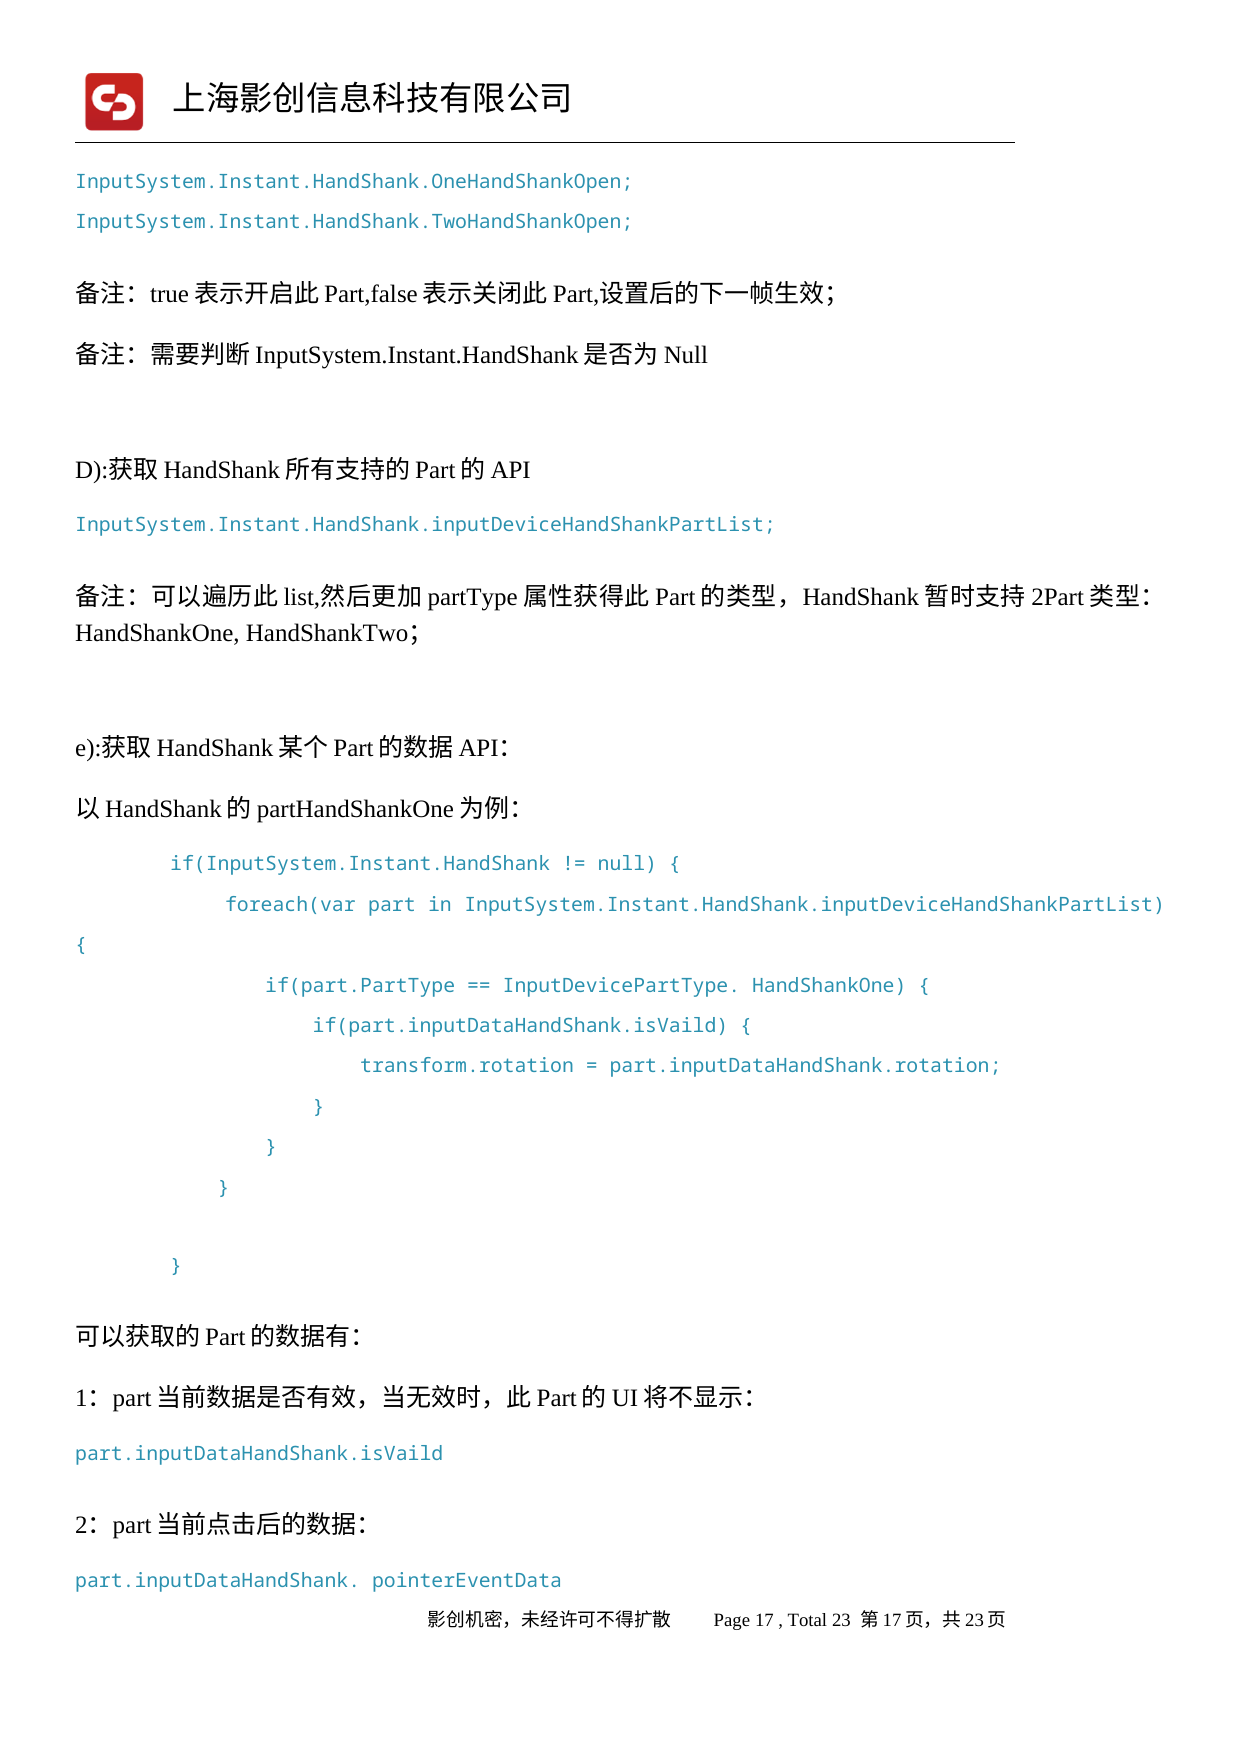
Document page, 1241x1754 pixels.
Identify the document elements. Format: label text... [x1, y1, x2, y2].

subtitle D):获取HandShank所有支持的Part的API [75, 449, 1165, 486]
subtitle 备注：需要判断InputSystem.Instant.HandShank是否为Null [75, 334, 1165, 371]
text foreach(var part in InputSystem.Instant.HandShank.inputDeviceHandShankPartList) { [75, 890, 1165, 957]
text part.inputDataHandShank.isVaild [75, 1439, 1165, 1466]
text InputSystem.Instant.HandShank.inputDeviceHandShankPartList; [75, 511, 1165, 537]
subtitle 以HandShank的partHandShankOne为例： [75, 788, 1165, 825]
subtitle 1：part当前数据是否有效，当无效时，此Part的UI将不显示： [75, 1378, 1165, 1414]
text if(InputSystem.Instant.HandShank != null) { [75, 850, 1165, 877]
text part.inputDataHandShank. pointerEventData [75, 1566, 1165, 1593]
subtitle 可以获取的Part的数据有： [75, 1317, 1165, 1353]
subtitle e):获取HandShank某个Part的数据API： [75, 727, 1165, 763]
picture [81, 70, 148, 135]
text transform.rotation = part.inputDataHandShank.rotation; [75, 1052, 1165, 1079]
subtitle 备注：可以遍历此list,然后更加partType属性获得此Part的类型，HandShank暂时支持2Part类型：HandShankOne, HandShankTwo； [75, 576, 1165, 648]
text if(part.PartType == InputDevicePartType. HandShankOne) { [75, 971, 1165, 998]
text if(part.inputDataHandShank.isVaild) { [75, 1011, 1165, 1038]
text } [75, 1133, 1165, 1159]
text } [75, 1092, 1165, 1119]
subtitle 备注：true表示开启此Part,false表示关闭此Part,设置后的下一帧生效； [75, 273, 1165, 309]
text InputSystem.Instant.HandShank.TwoHandShankOpen; [75, 208, 1165, 234]
text } [75, 1251, 1165, 1278]
text InputSystem.Instant.HandShank.OneHandShankOpen; [75, 167, 1165, 194]
subtitle 2：part当前点击后的数据： [75, 1504, 1165, 1541]
text } [75, 1173, 1165, 1200]
